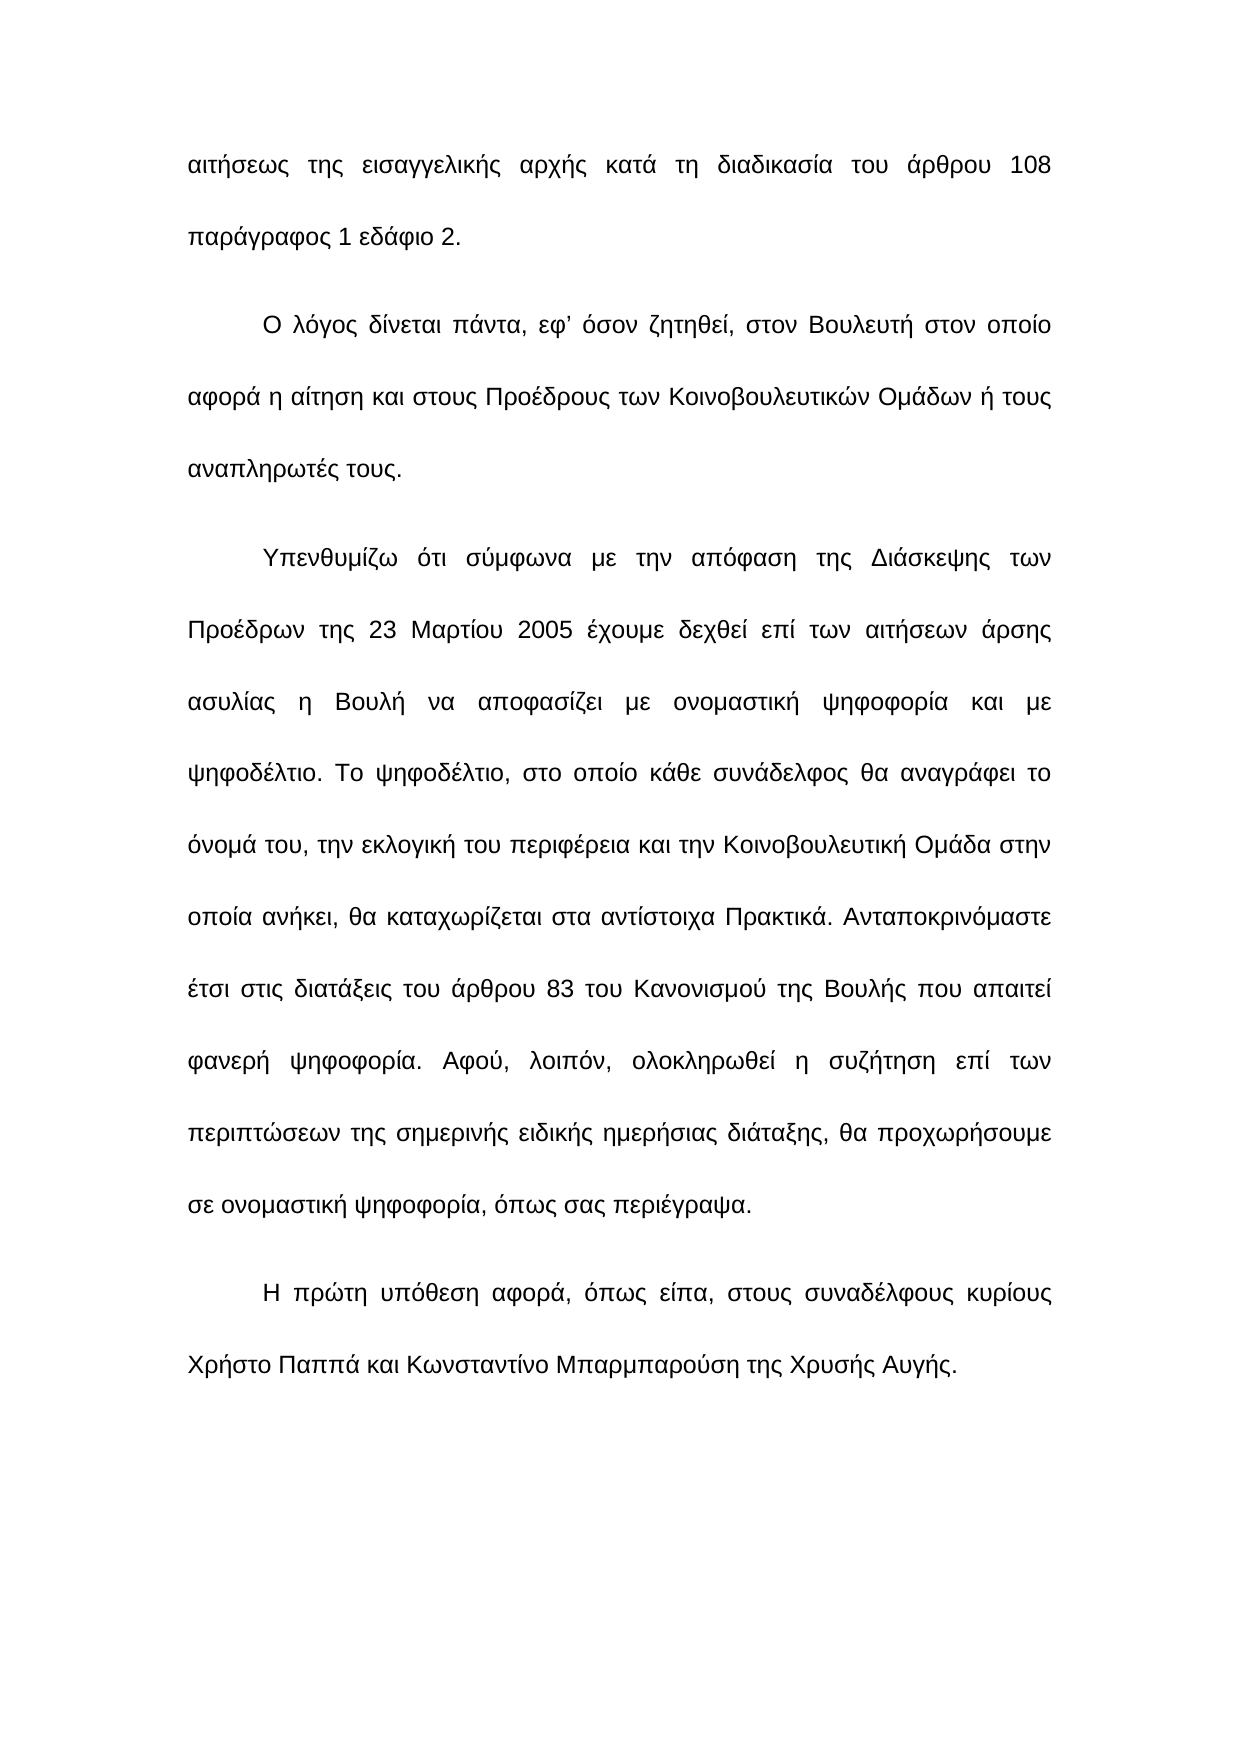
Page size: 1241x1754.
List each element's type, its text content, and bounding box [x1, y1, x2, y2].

text Ο λόγος δίνεται πάντα, εφ’ όσον ζητηθεί, στον Βουλευτή στον οποίο αφορά η αίτηση και στους Προέδρους των Κοινοβουλευτικών Ομάδων ή τους αναπληρωτές τους. [187, 310, 1053, 483]
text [187, 150, 1053, 251]
text Η πρώτη υπόθεση αφορά, όπως είπα, στους συναδέλφους κυρίους Χρήστο Παππά και Κωνσταντίνο Μπαρμπαρούση της Χρυσής Αυγής. [187, 1278, 1053, 1379]
text Υπενθυμίζω ότι σύμφωνα με την απόφαση της Διάσκεψης των Προέδρων της 23 Μαρτίου 2005 έχουμε δεχθεί επί των αιτήσεων άρσης ασυλίας η Βουλή να αποφασίζει με ονομαστική ψηφοφορία και με ψηφοδέλτιο. Το ψηφοδέλτιο, στο οποίο κάθε συνάδελφος θα αναγράφει το όνομά του, την εκλογική του περιφέρεια και την Κοινοβουλευτική Ομάδα στην οποία ανήκει, θα καταχωρίζεται στα αντίστοιχα Πρακτικά. Ανταποκρινόμαστε έτσι στις διατάξεις του άρθρου 83 του Κανονισμού της Βουλής που απαιτεί φανερή ψηφοφορία. Αφού, λοιπόν, ολοκληρωθεί η συζήτηση επί των περιπτώσεων της σημερινής ειδικής ημερήσιας διάταξης, θα προχωρήσουμε σε ονομαστική ψηφοφορία, όπως σας περιέγραψα. [187, 543, 1053, 1218]
